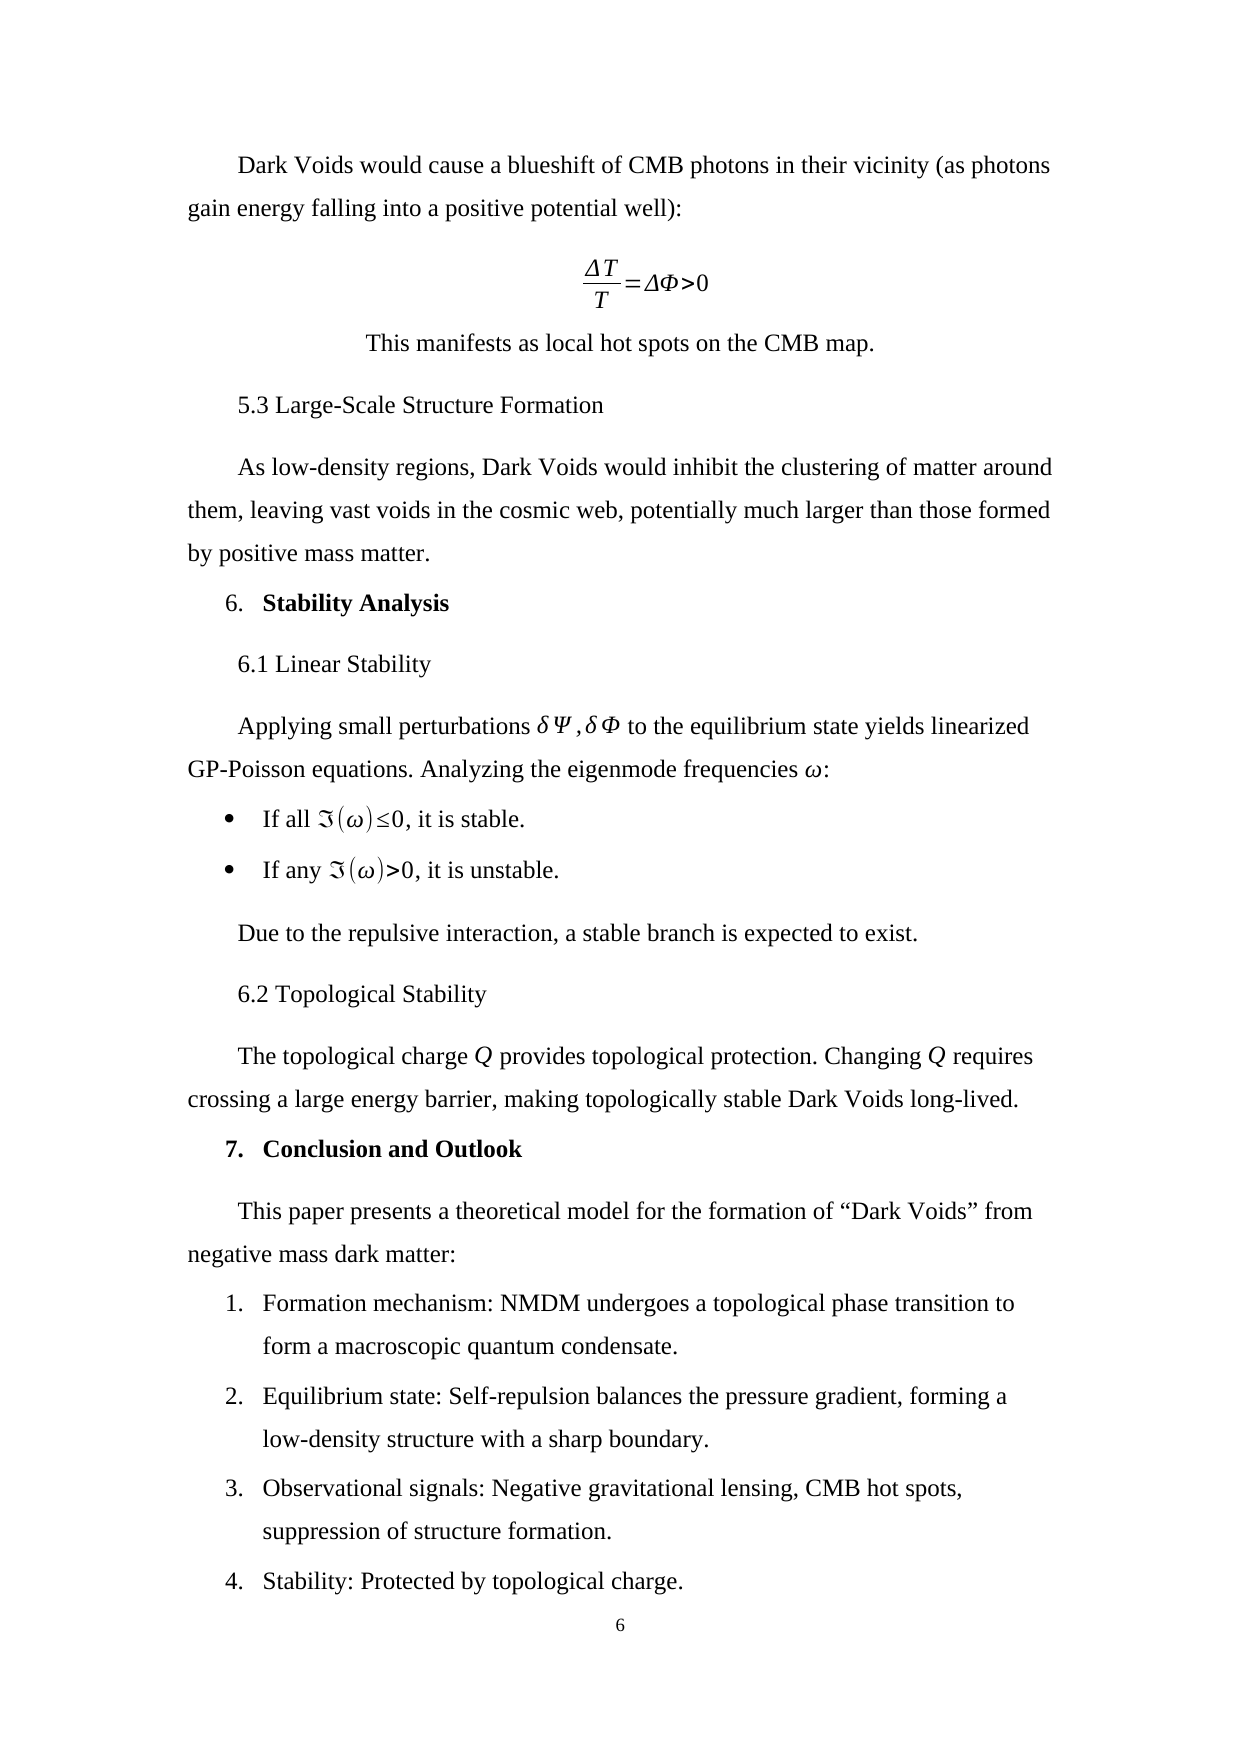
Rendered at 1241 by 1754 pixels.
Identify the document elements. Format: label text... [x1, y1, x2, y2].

text 6.2 Topological Stability [187, 979, 1053, 1008]
text As low-density regions, Dark Voids would inhibit the clustering of matter around them, leaving vast voids in the cosmic web, potentially much larger than those formed by positive mass matter. [187, 452, 1053, 567]
text 5.3 Large-Scale Structure Formation [187, 390, 1053, 419]
text Due to the repulsive interaction, a stable branch is expected to exist. [187, 918, 1053, 946]
text This manifests as local hot spots on the CMB map. [187, 255, 1053, 357]
list If all , it is stable. [225, 804, 1053, 834]
list Formation mechanism: NMDM undergoes a topological phase transition to form a macroscopic quantum condensate. [225, 1288, 1053, 1360]
text This paper presents a theoretical model for the formation of “Dark Voids” from negative mass dark matter: [187, 1196, 1053, 1268]
text The topological charge provides topological protection. Changing requires crossing a large energy barrier, making topologically stable Dark Voids long-lived. [187, 1041, 1053, 1113]
text Applying small perturbations to the equilibrium state yields linearized GP-Poisson equations. Analyzing the eigenmode frequencies : [187, 711, 1053, 783]
text 6.1 Linear Stability [187, 649, 1053, 678]
list Stability: Protected by topological charge. [225, 1566, 1053, 1594]
list Equilibrium state: Self-repulsion balances the pressure gradient, forming a low-density structure with a sharp boundary. [225, 1381, 1053, 1453]
list Observational signals: Negative gravitational lensing, CMB hot spots, suppression of structure formation. [225, 1473, 1053, 1545]
list If any , it is unstable. [225, 854, 1053, 884]
text Dark Voids would cause a blueshift of CMB photons in their vicinity (as photons gain energy falling into a positive potential well): [187, 150, 1053, 222]
list Conclusion and Outlook [225, 1134, 1053, 1163]
list Stability Analysis [225, 588, 1053, 616]
